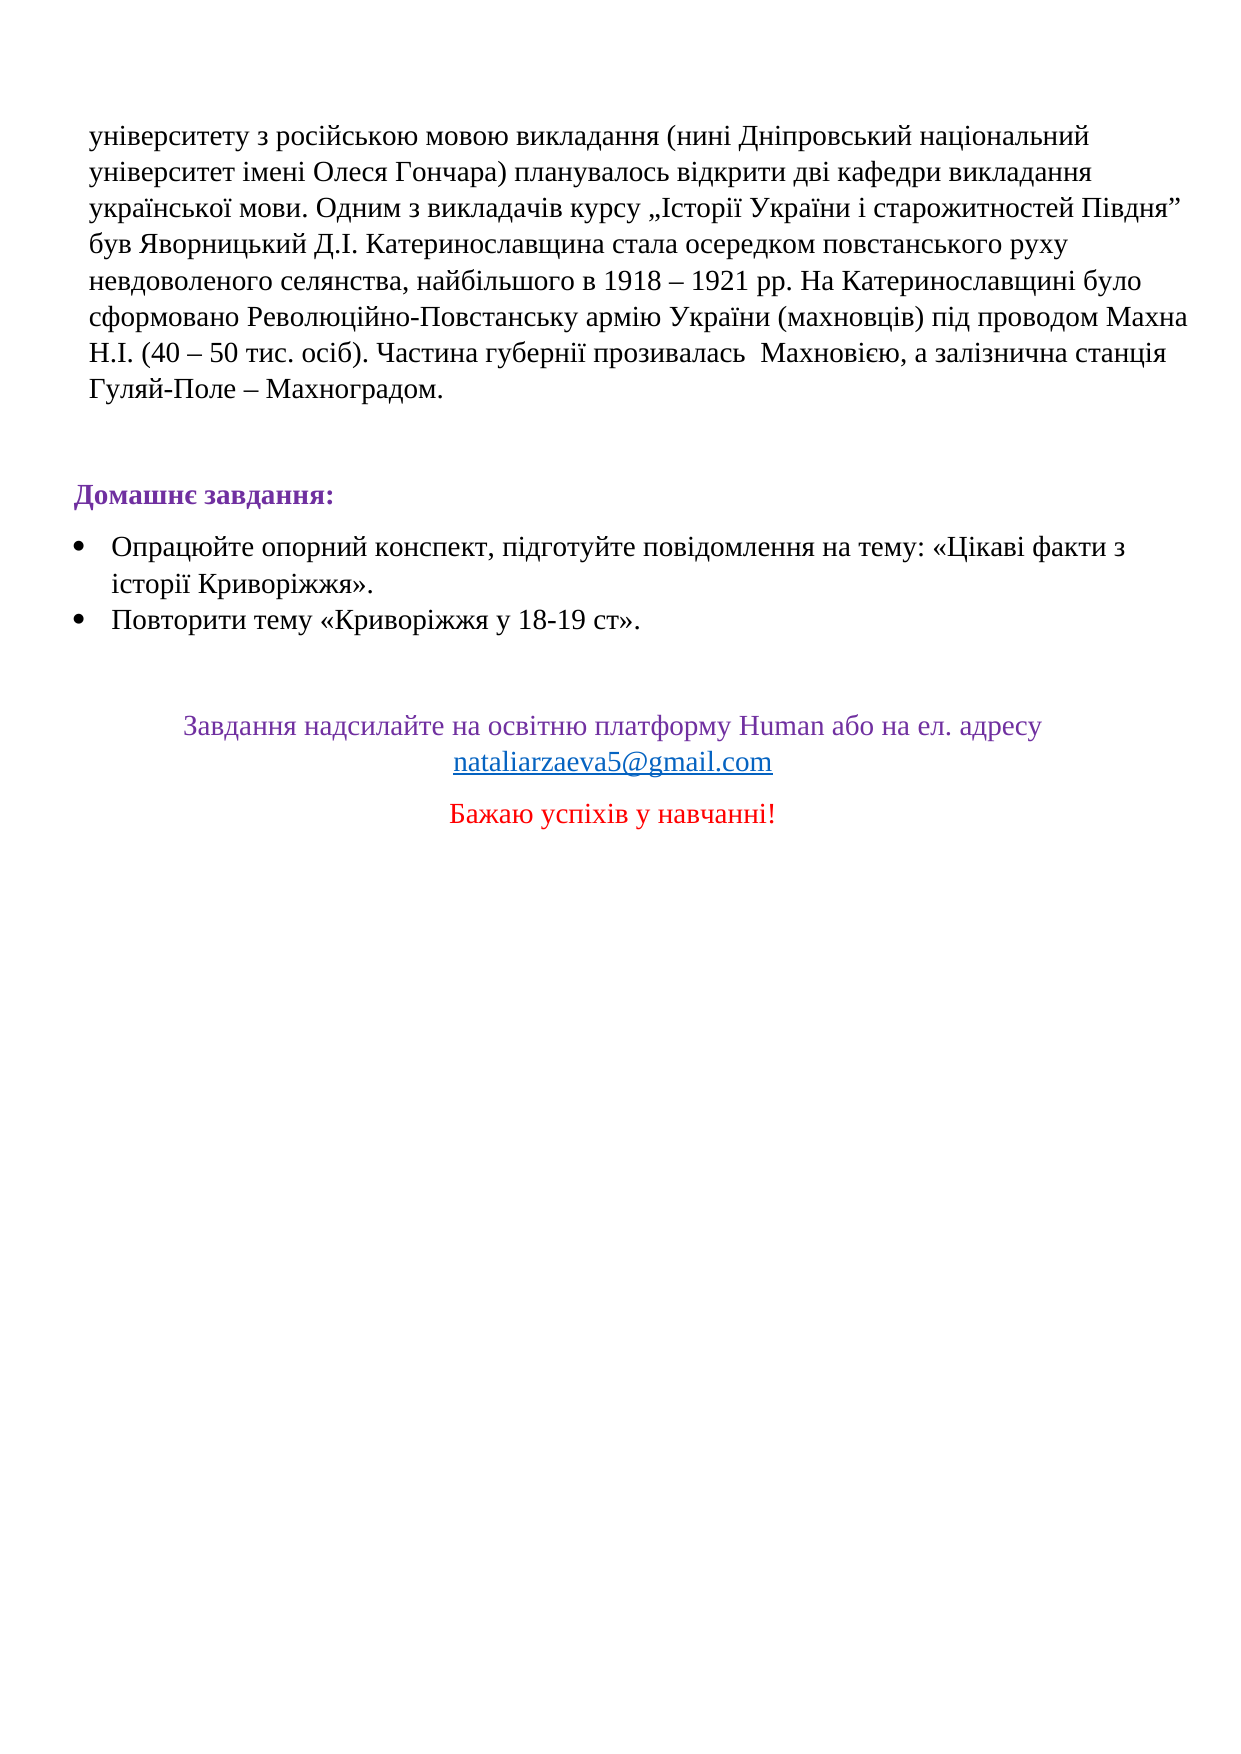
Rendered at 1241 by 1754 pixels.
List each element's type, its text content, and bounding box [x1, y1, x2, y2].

text Бажаю успіхів у навчанні! [74, 797, 1152, 830]
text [88, 118, 1196, 405]
text Домашнє завдання: [74, 477, 1152, 510]
list Повторити тему «Криворіжжя у 18-19 ст». [74, 602, 1152, 636]
list Опрацюйте опорний конспект, підготуйте повідомлення на тему: «Цікаві факти з історії Криворіжжя». [74, 529, 1152, 599]
text Завдання надсилайте на освітню платформу Human або на ел. адресу nataliarzaeva5@gmail.com [74, 708, 1152, 777]
